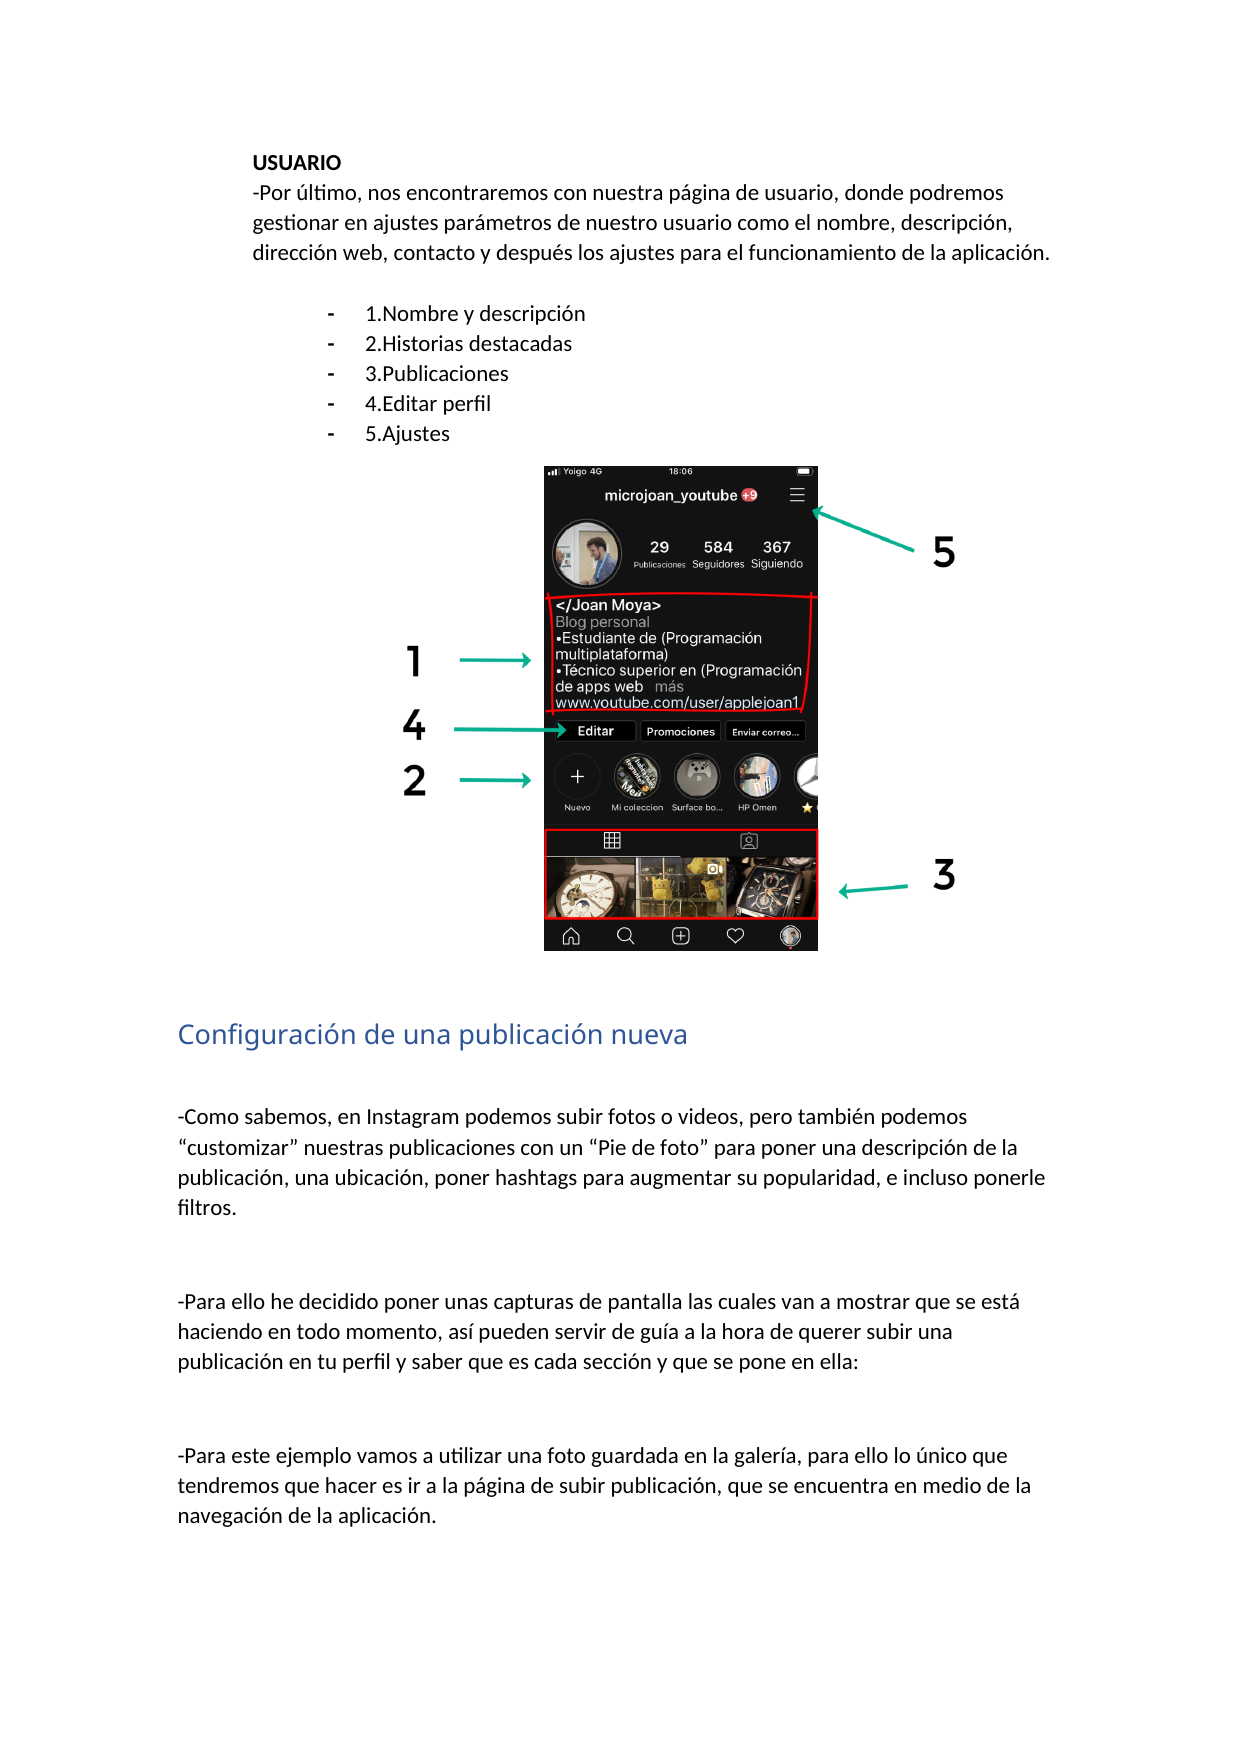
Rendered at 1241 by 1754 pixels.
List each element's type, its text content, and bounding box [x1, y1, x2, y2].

list 1.Nombre y descripción [327, 299, 1063, 327]
list 3.Publicaciones [327, 359, 1063, 387]
list USUARIO [252, 148, 1063, 176]
text -Como sabemos, en Instagram podemos subir fotos o videos, pero también podemos “customizar” nuestras publicaciones con un “Pie de foto” para poner una descripción de la publicación, una ubicación, poner hashtags para augmentar su popularidad, e incluso ponerle filtros. [177, 1102, 1063, 1221]
list -Por último, nos encontraremos con nuestra página de usuario, donde podremos gestionar en ajustes parámetros de nuestro usuario como el nombre, descripción, dirección web, contacto y después los ajustes para el funcionamiento de la aplicación. [252, 178, 1063, 266]
list 2.Historias destacadas [327, 329, 1063, 357]
text -Para ello he decidido poner unas capturas de pantalla las cuales van a mostrar que se está haciendo en todo momento, así pueden servir de guía a la hora de querer subir una publicación en tu perfil y saber que es cada sección y que se pone en ella: [177, 1287, 1063, 1375]
text -Para este ejemplo vamos a utilizar una foto guardada en la galería, para ello lo único que tendremos que hacer es ir a la página de subir publicación, que se encuentra en medio de la navegación de la aplicación. [177, 1441, 1063, 1529]
list 4.Editar perfil [327, 389, 1063, 417]
picture [252, 466, 1037, 951]
subtitle Configuración de una publicación nueva [177, 1016, 1063, 1053]
list 5.Ajustes [327, 419, 1063, 447]
